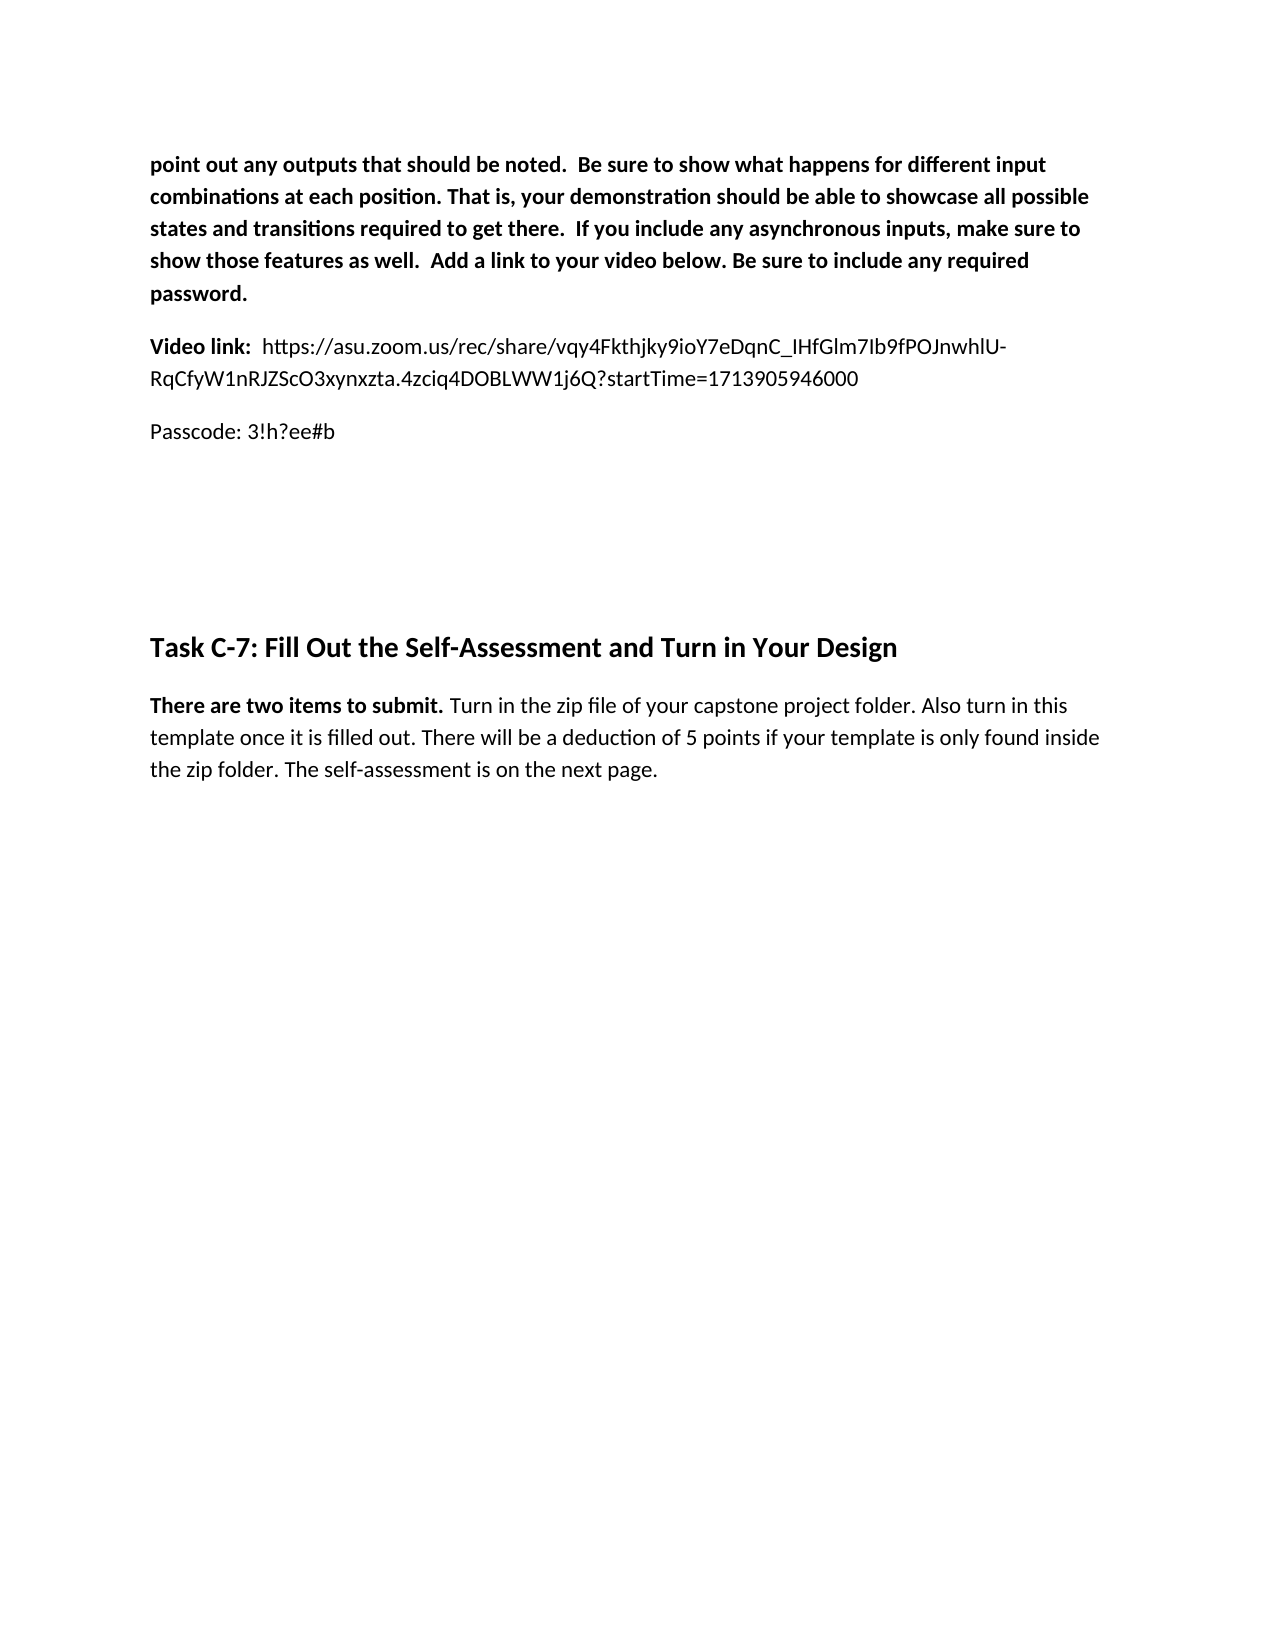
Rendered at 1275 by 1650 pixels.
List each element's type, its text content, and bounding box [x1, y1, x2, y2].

text Passcode: 3!h?ee#b [150, 417, 1125, 445]
text Video link: https://asu.zoom.us/rec/share/vqy4Fkthjky9ioY7eDqnC_IHfGlm7Ib9fPOJnwhlU-RqCfyW1nRJZScO3xynxzta.4zciq4DOBLWW1j6Q?startTime=1713905946000 [150, 332, 1125, 392]
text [150, 150, 1125, 307]
text Task C-7: Fill Out the Self-Assessment and Turn in Your Design [150, 629, 1125, 665]
text There are two items to submit. Turn in the zip file of your capstone project folder. Also turn in this template once it is filled out. There will be a deduction of 5 points if your template is only found inside the zip folder. The self-assessment is on the next page. [150, 691, 1125, 783]
